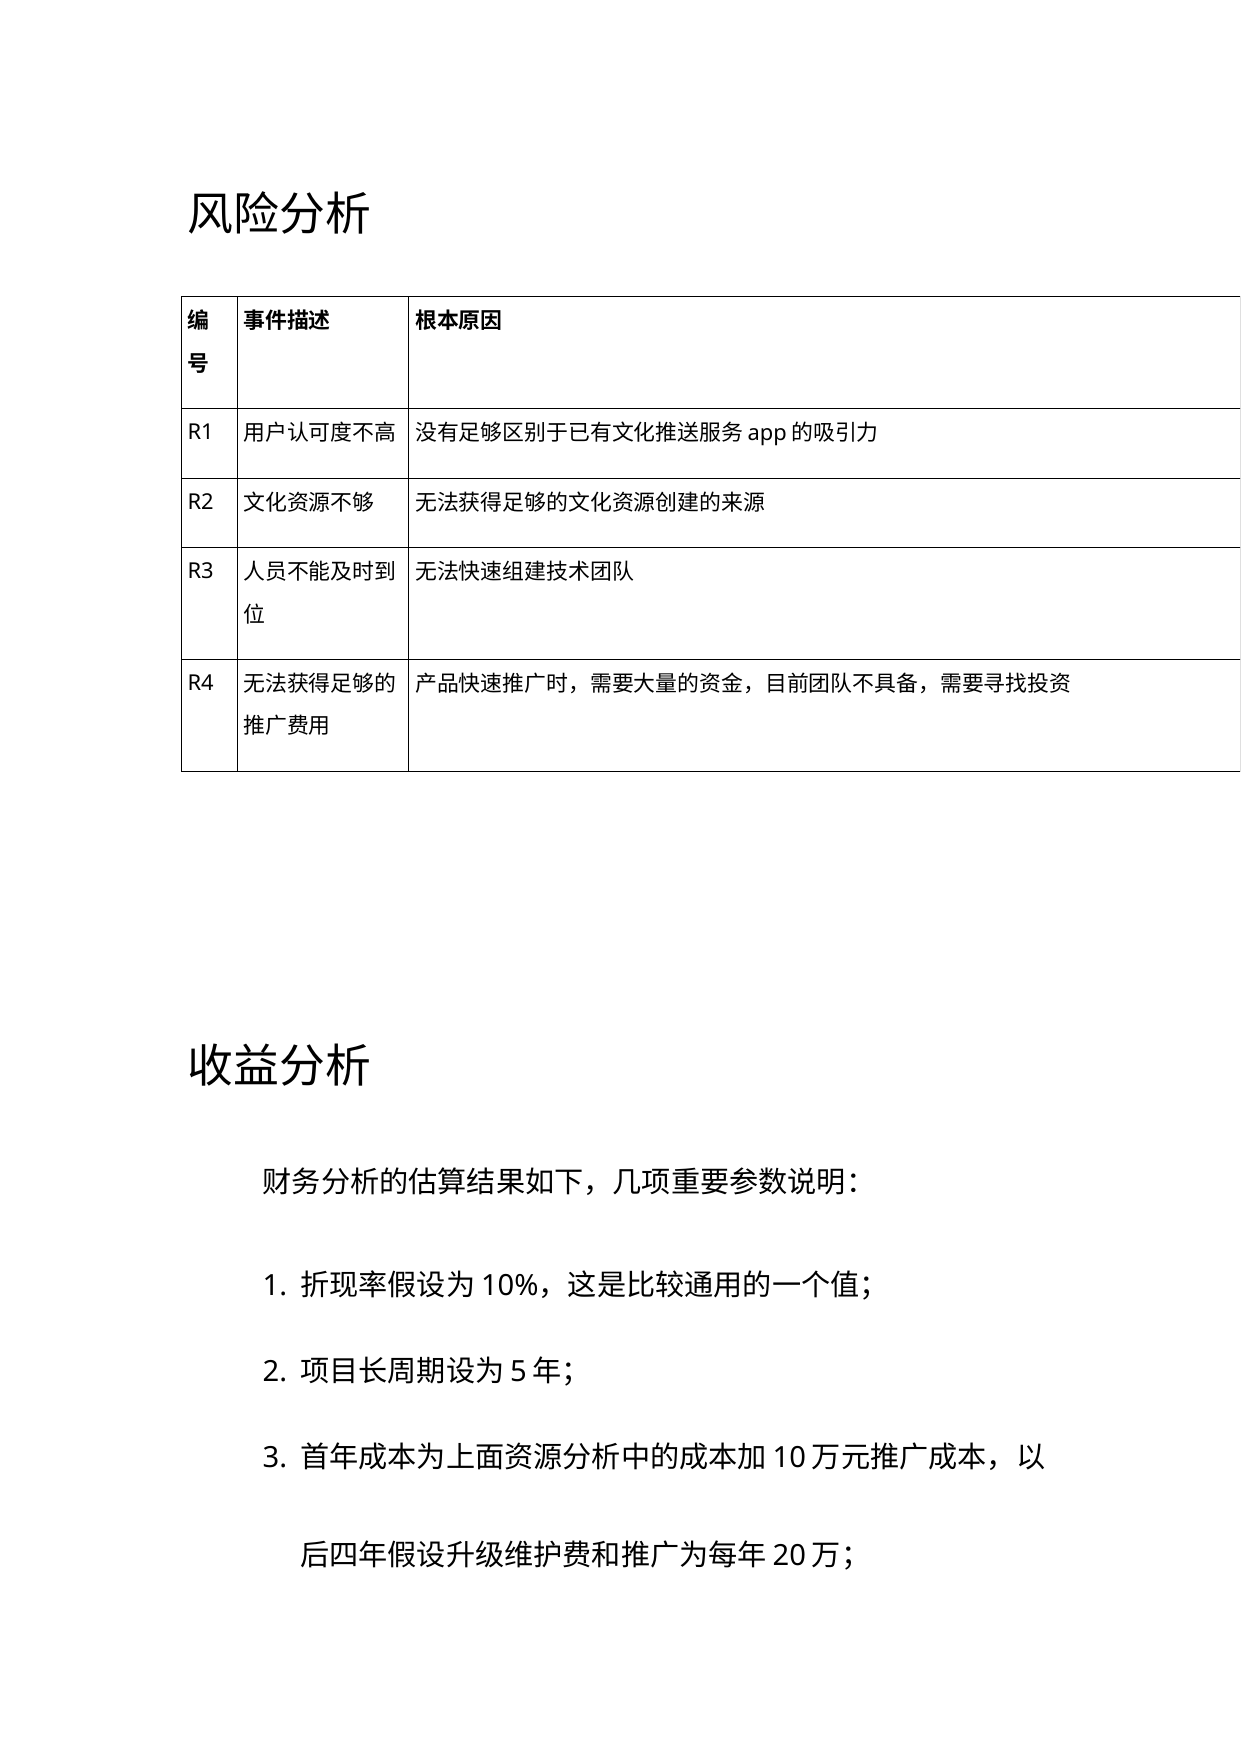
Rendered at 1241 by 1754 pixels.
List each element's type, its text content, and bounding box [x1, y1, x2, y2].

list 折现率假设为10%，这是比较通用的一个值； [262, 1250, 1053, 1315]
table_cell 产品快速推广时，需要大量的资金，目前团队不具备，需要寻找投资 [409, 660, 1240, 771]
table_cell R1 [182, 409, 237, 477]
table_header 编号 [182, 297, 237, 408]
table_cell 用户认可度不高 [238, 409, 408, 477]
table_header 事件描述 [238, 297, 408, 408]
text 风险分析 [187, 162, 1053, 259]
table_cell R3 [182, 548, 237, 659]
table_cell 没有足够区别于已有文化推送服务app的吸引力 [409, 409, 1240, 477]
table_cell R4 [182, 660, 237, 771]
table_cell R2 [182, 479, 237, 547]
list 首年成本为上面资源分析中的成本加10万元推广成本，以后四年假设升级维护费和推广为每年20万； [262, 1423, 1053, 1585]
table_header 根本原因 [409, 297, 1240, 408]
text 财务分析的估算结果如下，几项重要参数说明： [262, 1147, 1053, 1212]
table_cell 无法获得足够的文化资源创建的来源 [409, 479, 1240, 547]
table_cell 人员不能及时到位 [238, 548, 408, 659]
list 项目长周期设为5年； [262, 1336, 1053, 1401]
text 收益分析 [187, 1013, 1053, 1111]
table_cell 文化资源不够 [238, 479, 408, 547]
table_cell 无法快速组建技术团队 [409, 548, 1240, 659]
table_cell 无法获得足够的推广费用 [238, 660, 408, 771]
